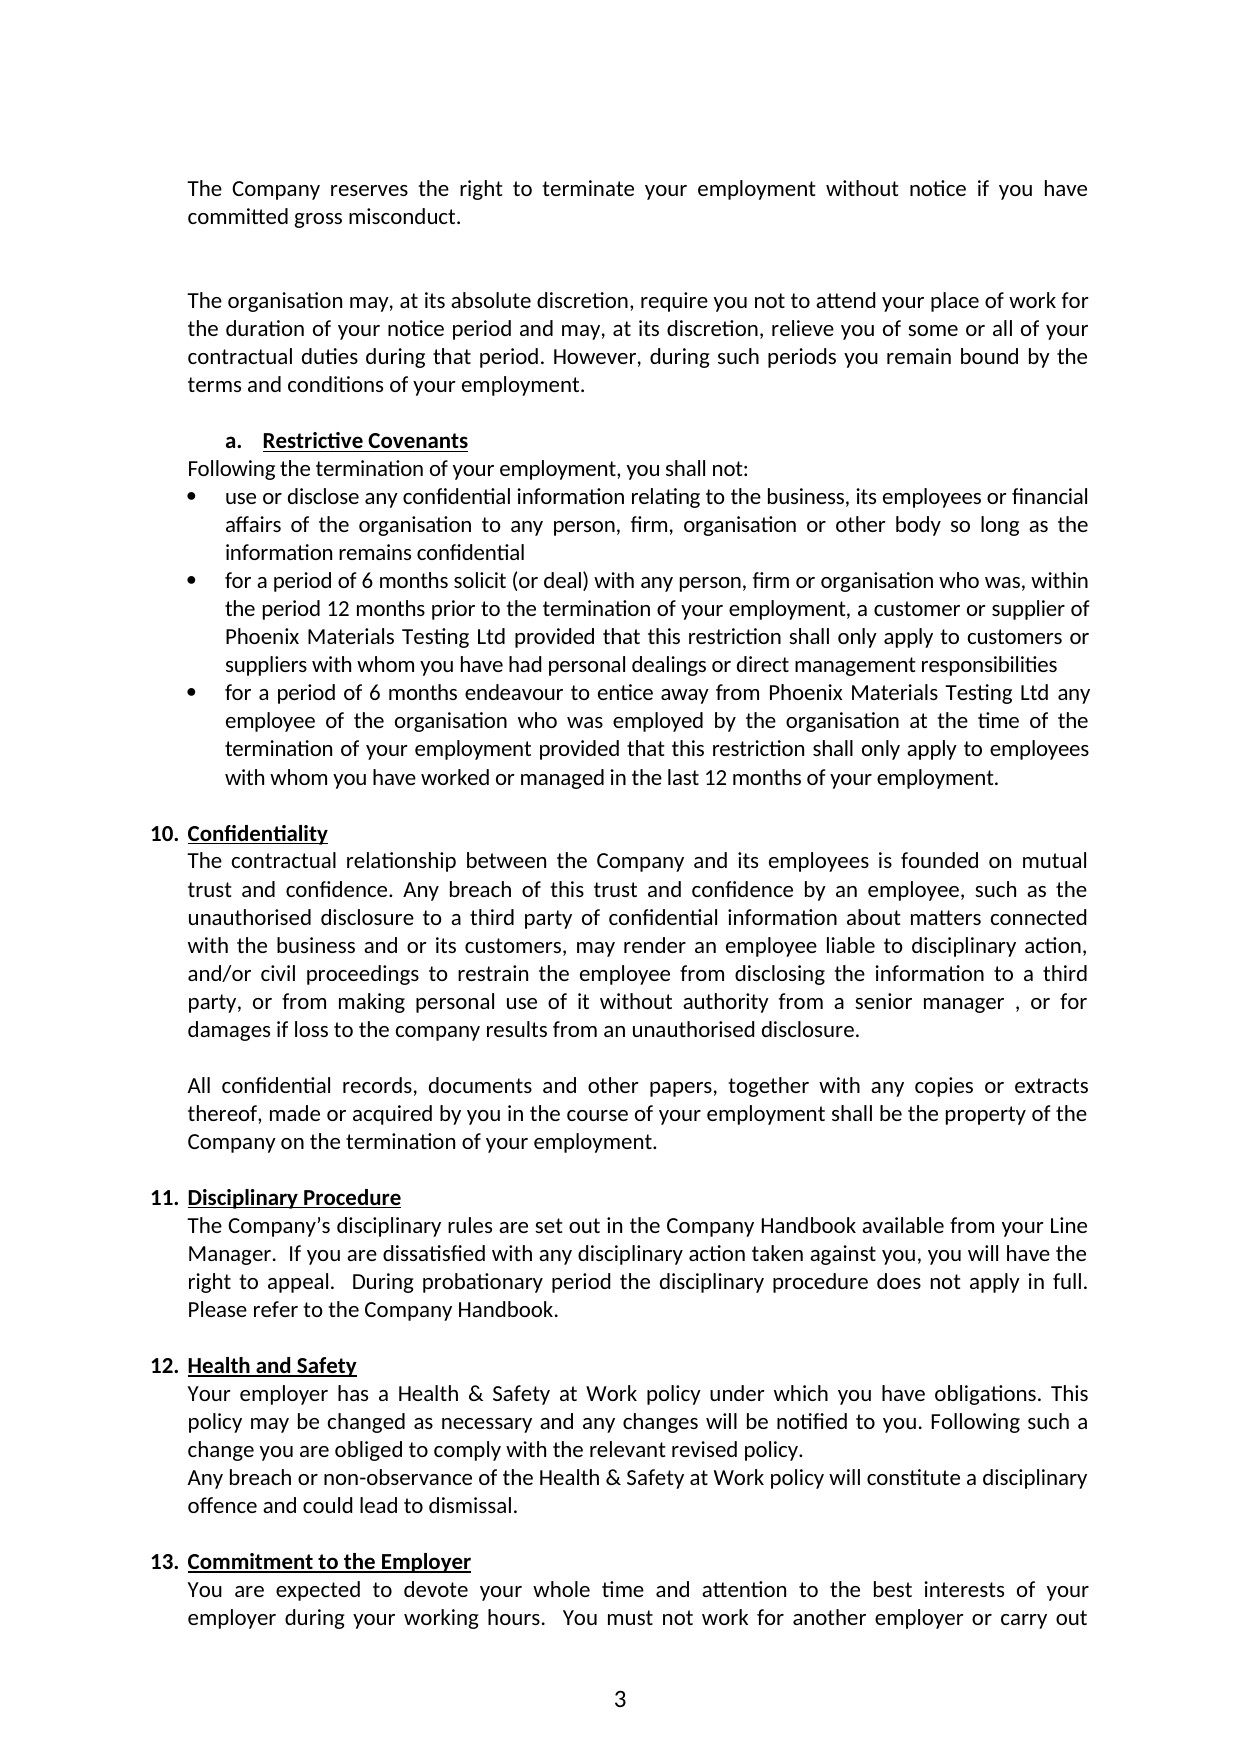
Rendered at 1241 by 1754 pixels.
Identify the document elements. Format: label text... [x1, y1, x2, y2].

list use or disclose any confidential information relating to the business, its employees or financial affairs of the organisation to any person, firm, organisation or other body so long as the information remains confidential [187, 482, 1090, 566]
text The Company reserves the right to terminate your employment without notice if you have committed gross misconduct. [187, 174, 1090, 230]
subtitle Confidentiality [150, 819, 1090, 847]
text The Company’s disciplinary rules are set out in the Company Handbook available from your Line Manager. If you are dissatisfied with any disciplinary action taken against you, you will have the right to appeal. During probationary period the disciplinary procedure does not apply in full. Please refer to the Company Handbook. [187, 1211, 1090, 1323]
text The organisation may, at its absolute discretion, require you not to attend your place of work for the duration of your notice period and may, at its discretion, relieve you of some or all of your contractual duties during that period. However, during such periods you remain bound by the terms and conditions of your employment. [187, 286, 1090, 398]
text Following the termination of your employment, you shall not: [187, 454, 1090, 482]
subtitle Commitment to the Employer [150, 1547, 1090, 1575]
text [187, 1575, 1090, 1631]
list for a period of 6 months endeavour to entice away from Phoenix Materials Testing Ltd any employee of the organisation who was employed by the organisation at the time of the termination of your employment provided that this restriction shall only apply to employees with whom you have worked or managed in the last 12 months of your employment. [187, 678, 1090, 791]
list for a period of 6 months solicit (or deal) with any person, firm or organisation who was, within the period 12 months prior to the termination of your employment, a customer or supplier of Phoenix Materials Testing Ltd provided that this restriction shall only apply to customers or suppliers with whom you have had personal dealings or direct management responsibilities [187, 566, 1090, 678]
text All confidential records, documents and other papers, together with any copies or extracts thereof, made or acquired by you in the course of your employment shall be the property of the Company on the termination of your employment. [187, 1071, 1090, 1155]
text Your employer has a Health & Safety at Work policy under which you have obligations. This policy may be changed as necessary and any changes will be notified to you. Following such a change you are obliged to comply with the relevant revised policy. [187, 1379, 1090, 1463]
subtitle Health and Safety [150, 1351, 1090, 1379]
subtitle Restrictive Covenants [225, 426, 1090, 454]
text The contractual relationship between the Company and its employees is founded on mutual trust and confidence. Any breach of this trust and confidence by an employee, such as the unauthorised disclosure to a third party of confidential information about matters connected with the business and or its customers, may render an employee liable to disciplinary action, and/or civil proceedings to restrain the employee from disclosing the information to a third party, or from making personal use of it without authority from a senior manager , or for damages if loss to the company results from an unauthorised disclosure. [187, 847, 1090, 1043]
text Any breach or non-observance of the Health & Safety at Work policy will constitute a disciplinary offence and could lead to dismissal. [187, 1463, 1090, 1519]
subtitle Disciplinary Procedure [150, 1183, 1090, 1211]
